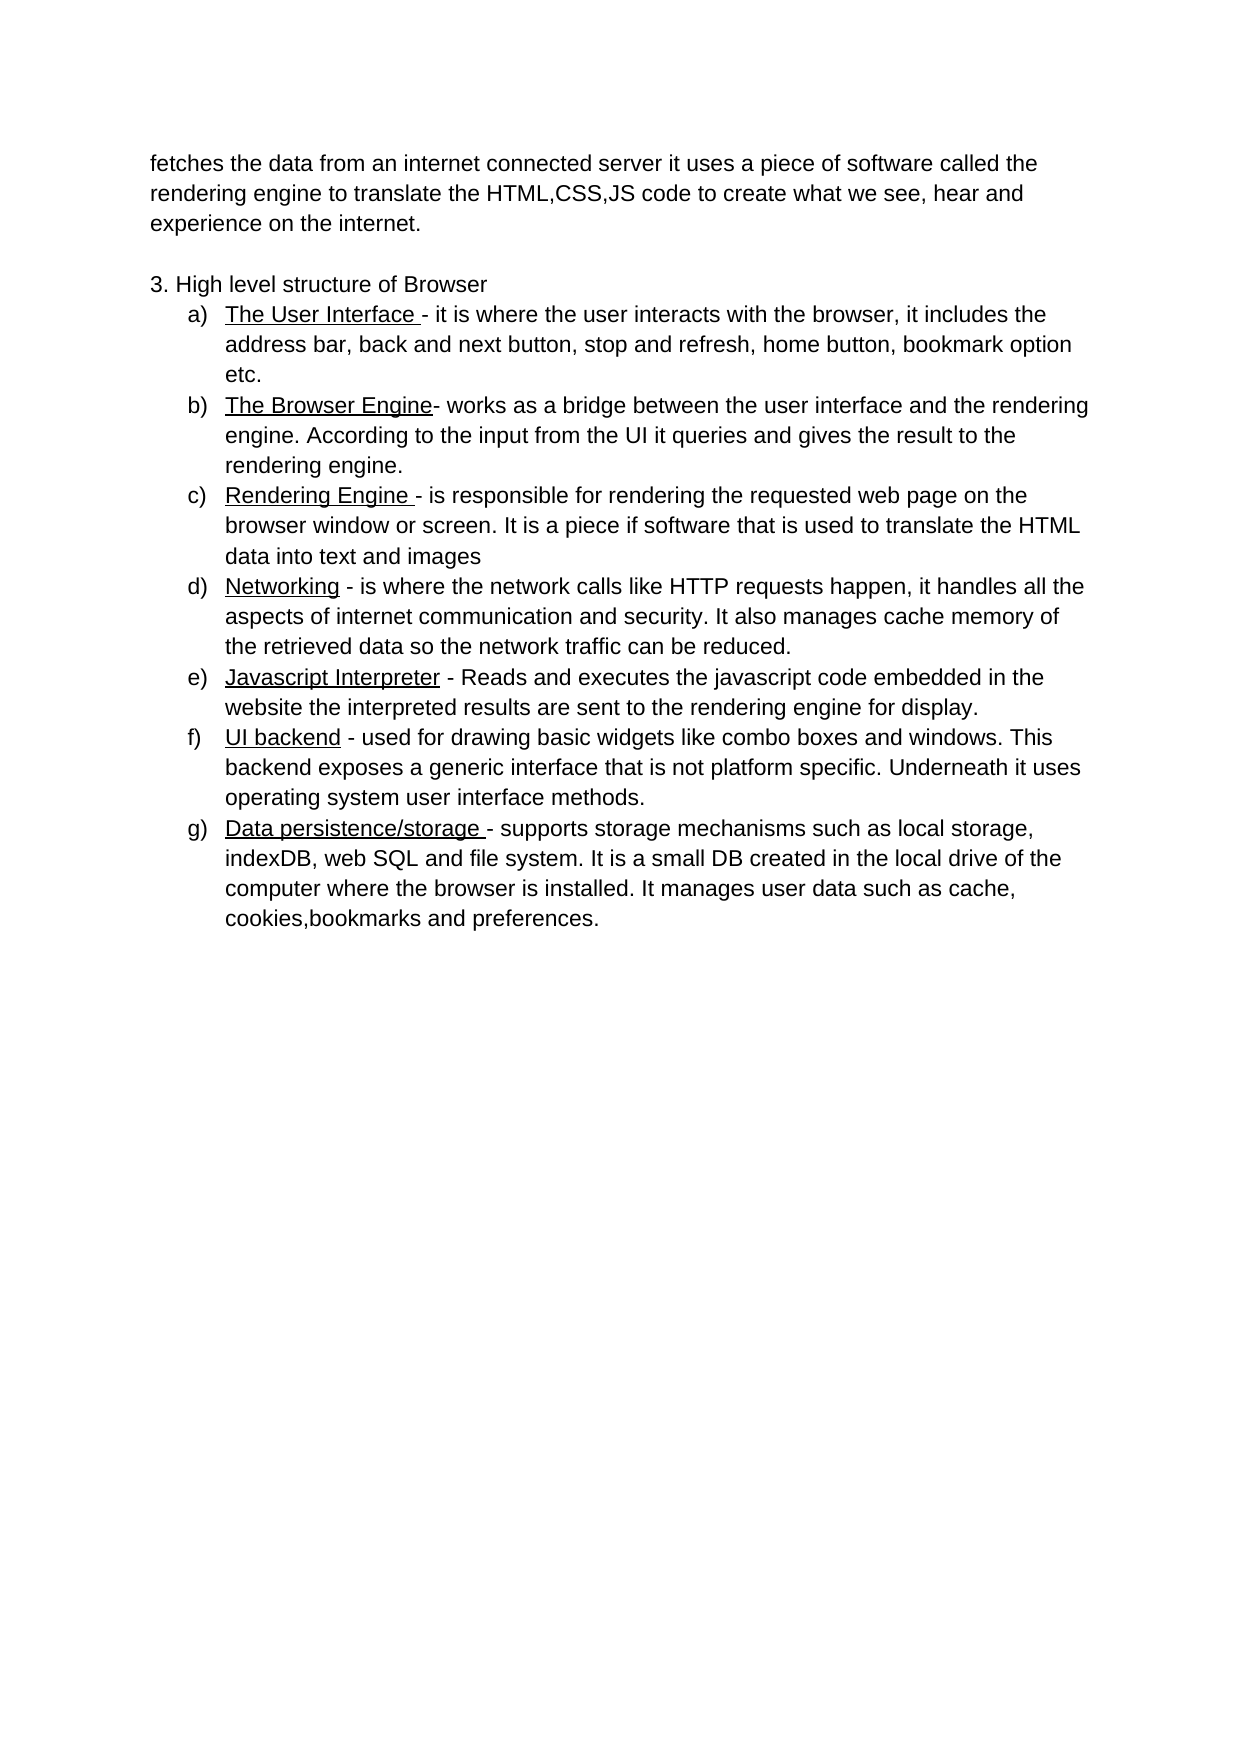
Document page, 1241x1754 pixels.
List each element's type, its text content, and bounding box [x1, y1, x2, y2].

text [150, 150, 1090, 237]
text 3. High level structure of Browser [150, 271, 1090, 297]
list Data persistence/storage - supports storage mechanisms such as local storage, indexDB, web SQL and file system. It is a small DB created in the local drive of the computer where the browser is installed. It manages user data such as cache, cookies,bookmarks and preferences. [187, 814, 1090, 932]
list The User Interface - it is where the user interacts with the browser, it includes the address bar, back and next button, stop and refresh, home button, bookmark option etc. [187, 301, 1090, 388]
list Rendering Engine - is responsible for rendering the requested web page on the browser window or screen. It is a piece if software that is used to translate the HTML data into text and images [187, 482, 1090, 569]
list Networking - is where the network calls like HTTP requests happen, it handles all the aspects of internet communication and security. It also manages cache memory of the retrieved data so the network traffic can be reduced. [187, 573, 1090, 660]
list The Browser Engine- works as a bridge between the user interface and the rendering engine. According to the input from the UI it queries and gives the result to the rendering engine. [187, 392, 1090, 478]
list Javascript Interpreter - Reads and executes the javascript code embedded in the website the interpreted results are sent to the rendering engine for display. [187, 663, 1090, 720]
list UI backend - used for drawing basic widgets like combo boxes and windows. This backend exposes a generic interface that is not platform specific. Underneath it uses operating system user interface methods. [187, 724, 1090, 811]
